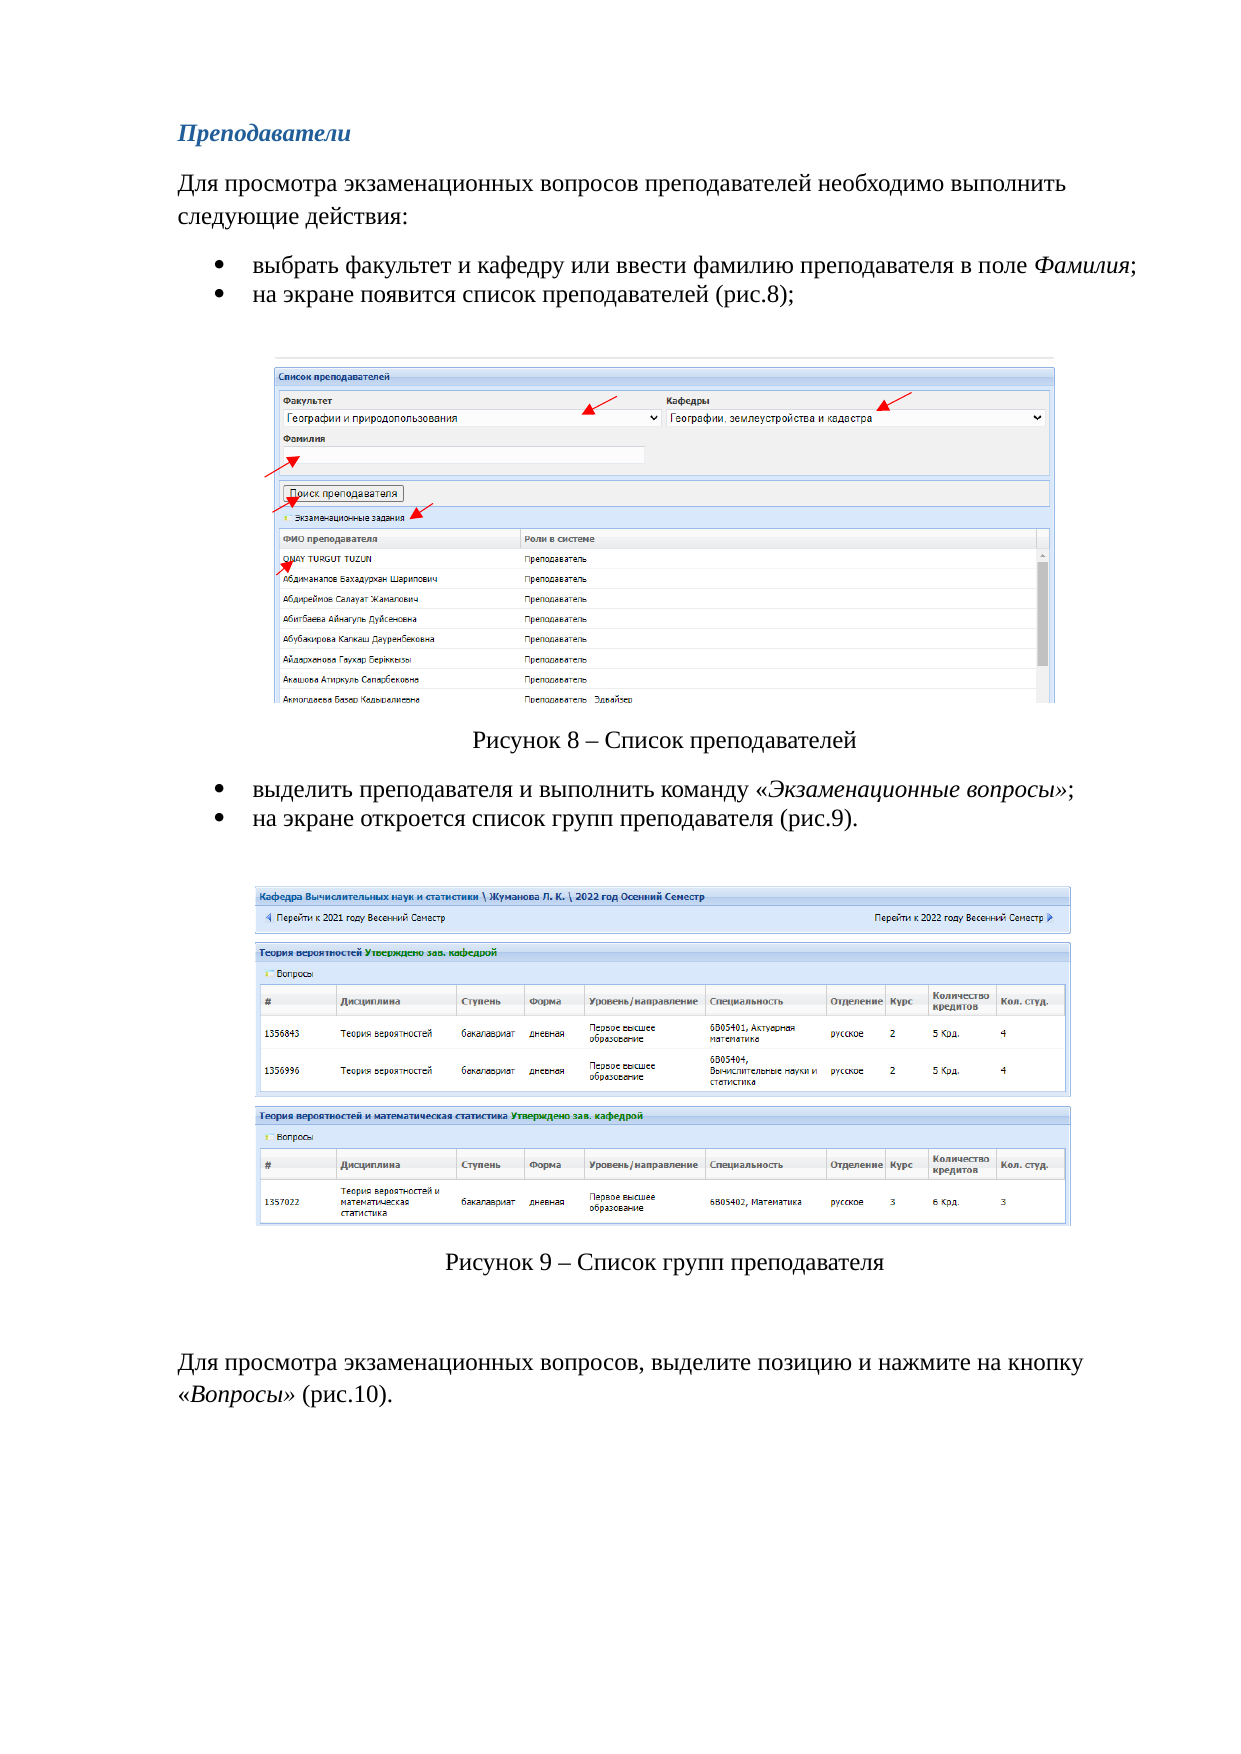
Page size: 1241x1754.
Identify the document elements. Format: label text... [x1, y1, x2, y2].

picture [271, 357, 1058, 703]
list на экране появится список преподавателей (рис.8); [215, 279, 1152, 308]
text Для просмотра экзаменационных вопросов преподавателей необходимо выполнить следующие действия: [177, 168, 1152, 229]
list выбрать факультет и кафедру или ввести фамилию преподавателя в поле Фамилия; [215, 251, 1152, 279]
list выделить преподавателя и выполнить команду «Экзаменационные вопросы»; [215, 774, 1152, 803]
list на экране откроется список групп преподавателя (рис.9). [215, 803, 1152, 832]
text Для просмотра экзаменационных вопросов, выделите позицию и нажмите на кнопку «Вопросы» (рис.10). [177, 1347, 1152, 1408]
text Рисунок 8 – Список преподавателей [177, 725, 1152, 753]
text Рисунок 9 – Список групп преподавателя [177, 1247, 1152, 1276]
picture [255, 881, 1074, 1226]
text Преподаватели [177, 118, 1152, 147]
